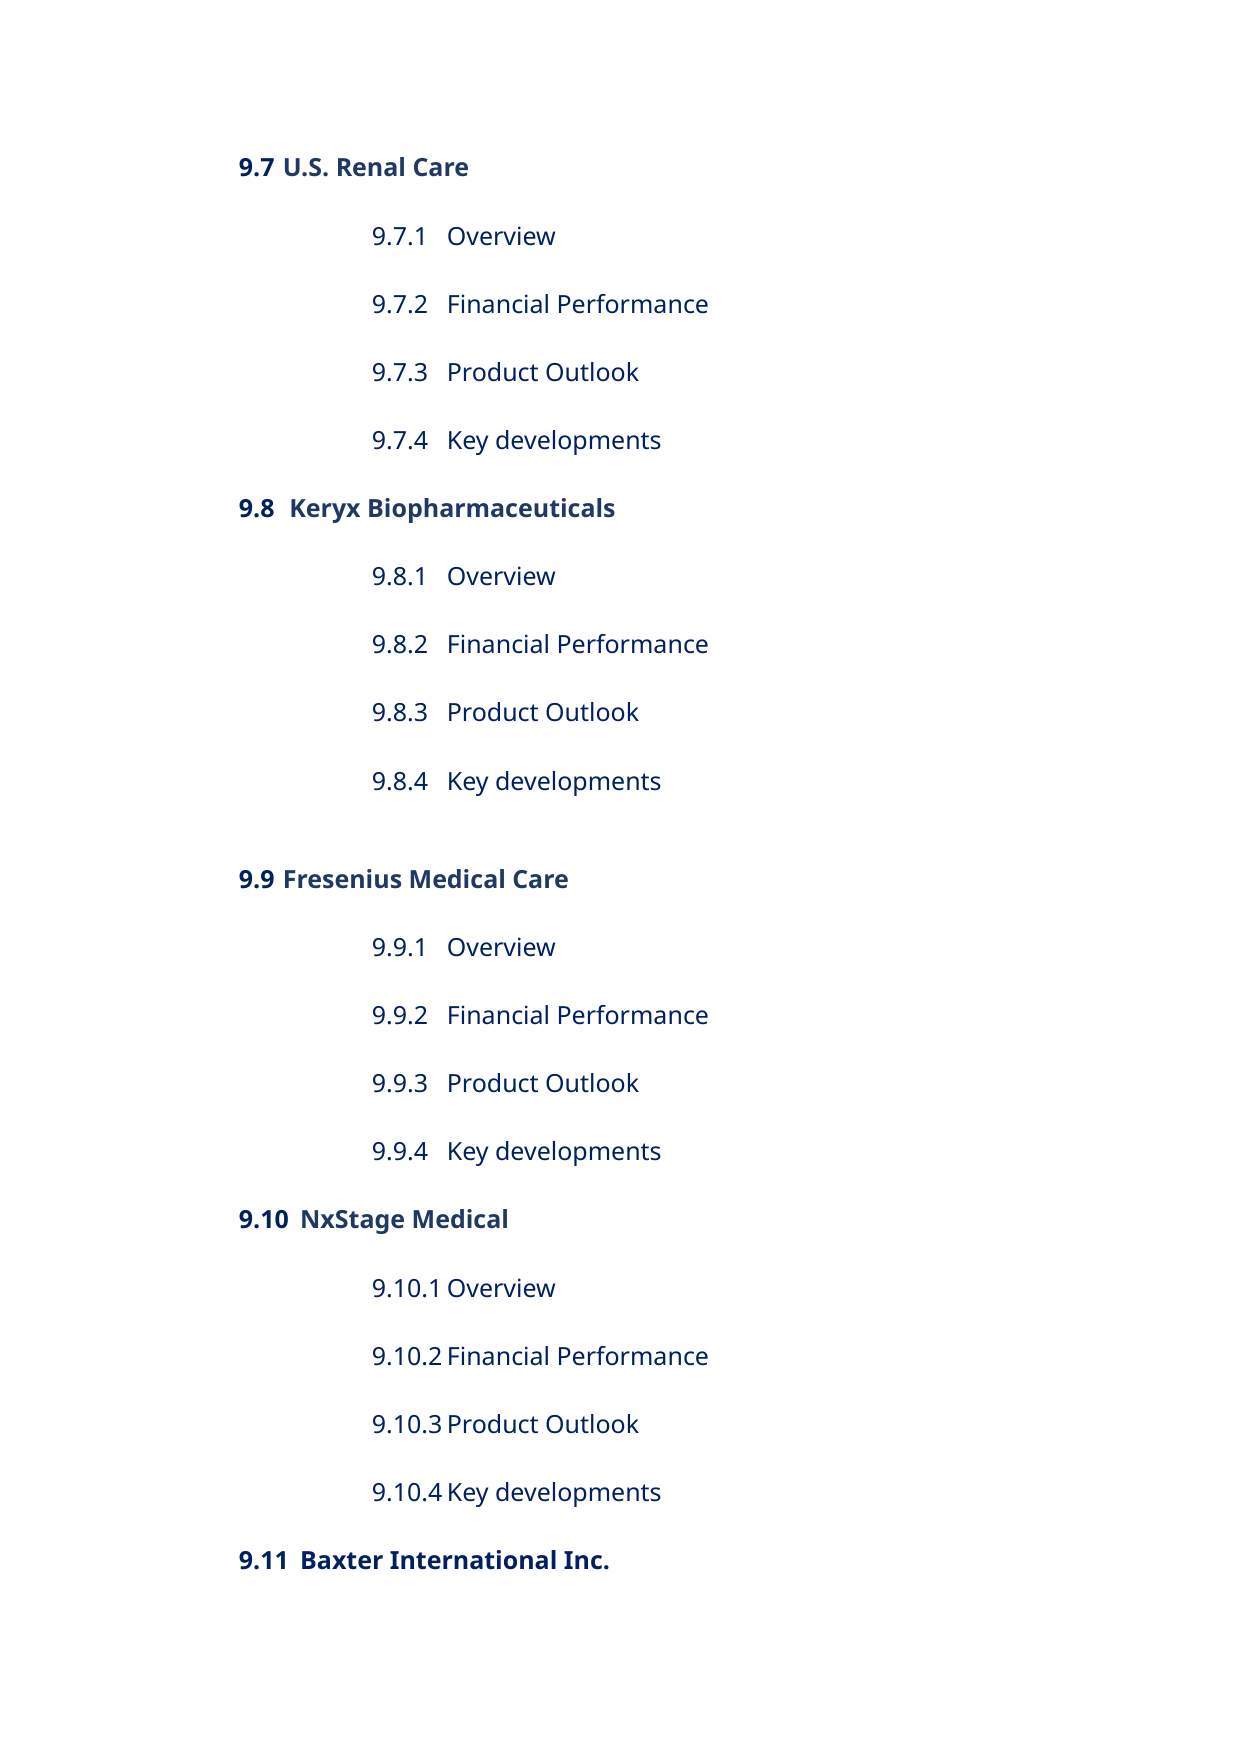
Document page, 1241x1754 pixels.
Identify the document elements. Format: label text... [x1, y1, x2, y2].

list Product Outlook [372, 354, 1090, 388]
list Key developments [372, 1134, 1090, 1168]
list Overview [372, 218, 1090, 252]
list U.S. Renal Care [239, 150, 1090, 184]
list Overview [372, 1270, 1090, 1304]
list NxStage Medical [239, 1202, 1090, 1236]
list Key developments [372, 1474, 1090, 1509]
list Key developments [372, 422, 1090, 457]
list Keryx Biopharmaceuticals [239, 491, 1090, 525]
list Product Outlook [372, 1406, 1090, 1441]
list Financial Performance [372, 286, 1090, 320]
list Product Outlook [372, 1066, 1090, 1100]
list Financial Performance [372, 998, 1090, 1032]
list Financial Performance [372, 627, 1090, 661]
list Baxter International Inc. [239, 1543, 1090, 1577]
list Key developments [372, 763, 1090, 797]
list Overview [372, 929, 1090, 964]
list Overview [372, 559, 1090, 593]
list Product Outlook [372, 695, 1090, 729]
list Fresenius Medical Care [239, 861, 1090, 896]
list Financial Performance [372, 1338, 1090, 1372]
